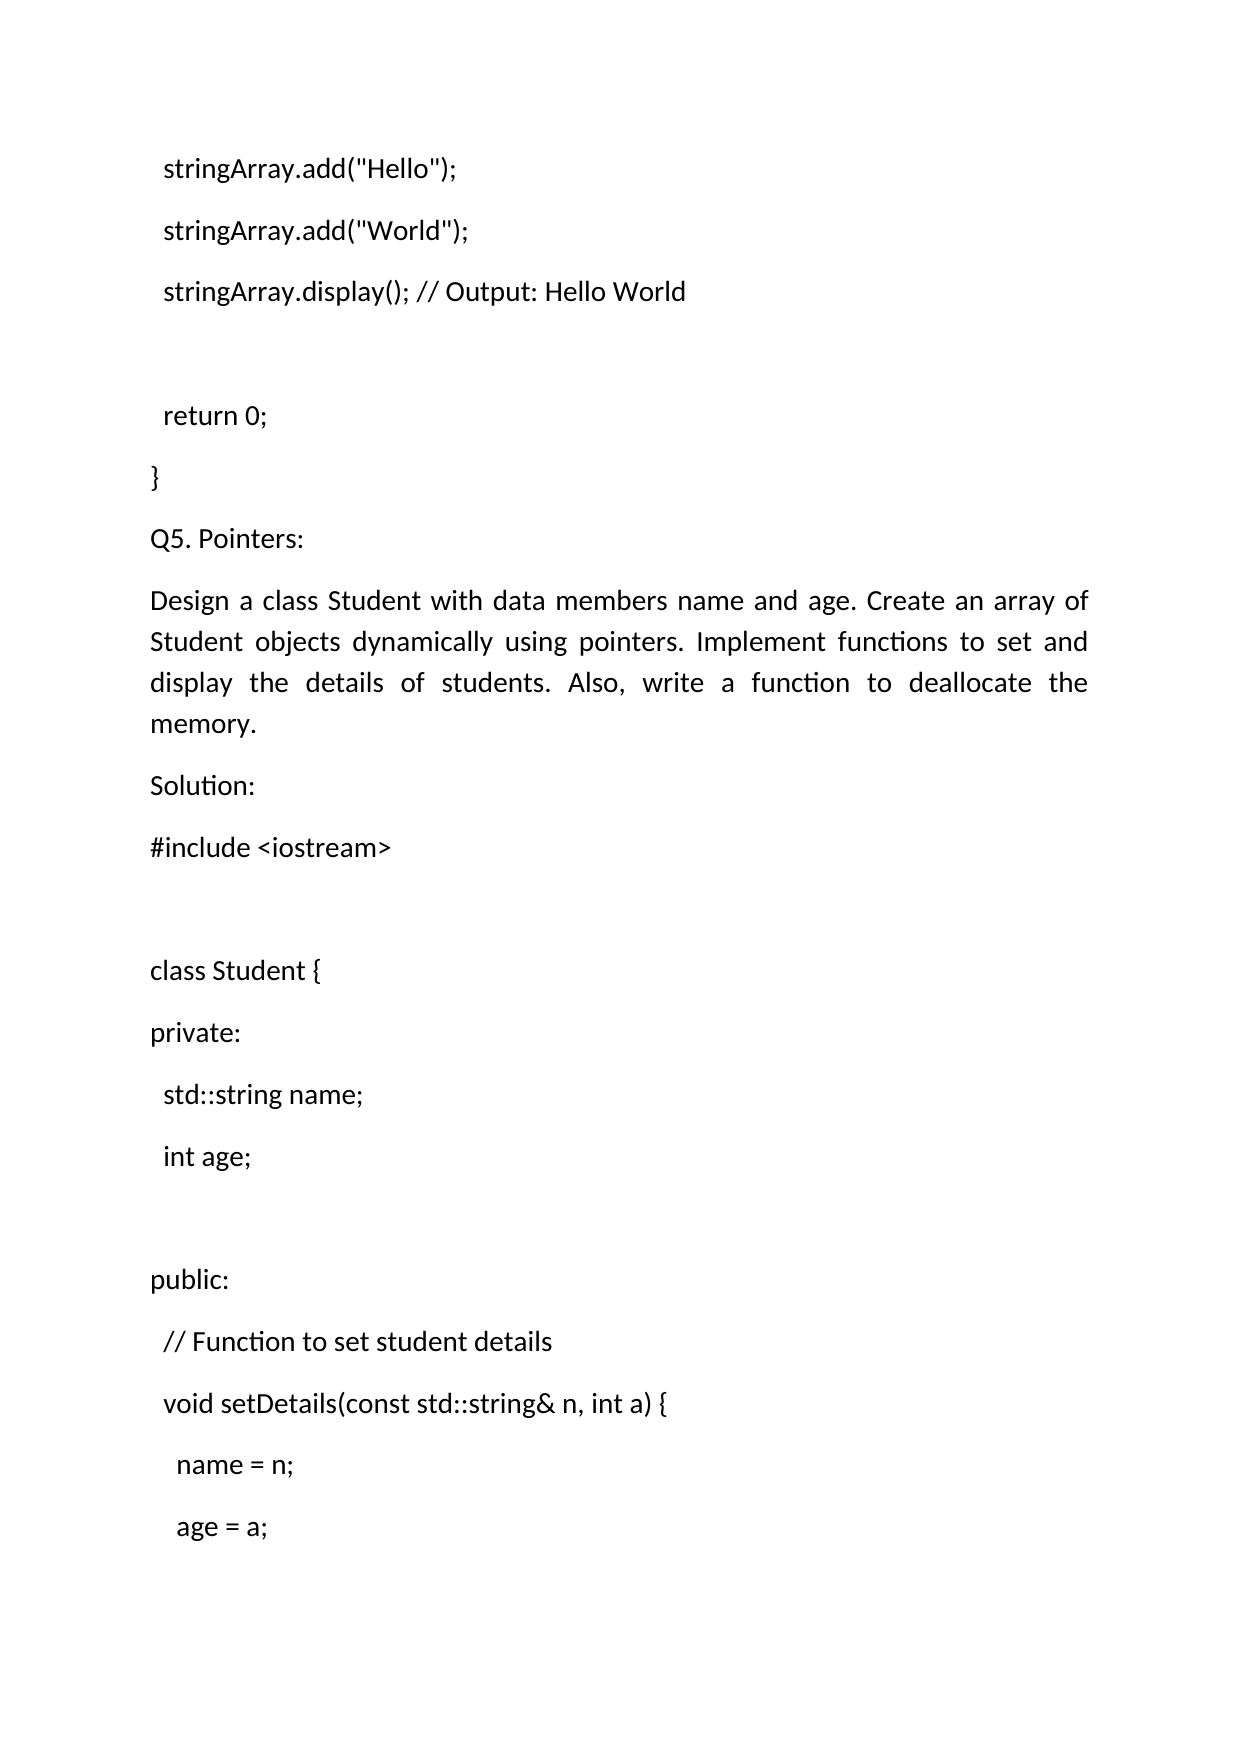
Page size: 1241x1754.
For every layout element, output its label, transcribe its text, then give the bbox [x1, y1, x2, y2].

text std::string name; [150, 1076, 1090, 1111]
text Design a class Student with data members name and age. Create an array of Student objects dynamically using pointers. Implement functions to set and display the details of students. Also, write a function to deallocate the memory. [150, 582, 1090, 741]
text // Function to set student details [150, 1323, 1090, 1358]
text void setDetails(const std::string& n, int a) { [150, 1385, 1090, 1420]
text stringArray.add("Hello"); [150, 150, 1090, 186]
text class Student { [150, 952, 1090, 988]
text Solution: [150, 767, 1090, 803]
text #include <iostream> [150, 829, 1090, 864]
text private: [150, 1014, 1090, 1050]
text return 0; [150, 397, 1090, 433]
text public: [150, 1261, 1090, 1297]
text stringArray.add("World"); [150, 212, 1090, 247]
text stringArray.display(); // Output: Hello World [150, 273, 1090, 309]
text } [150, 459, 1090, 494]
text age = a; [150, 1508, 1090, 1544]
text int age; [150, 1138, 1090, 1173]
text name = n; [150, 1446, 1090, 1482]
text Q5. Pointers: [150, 521, 1090, 556]
